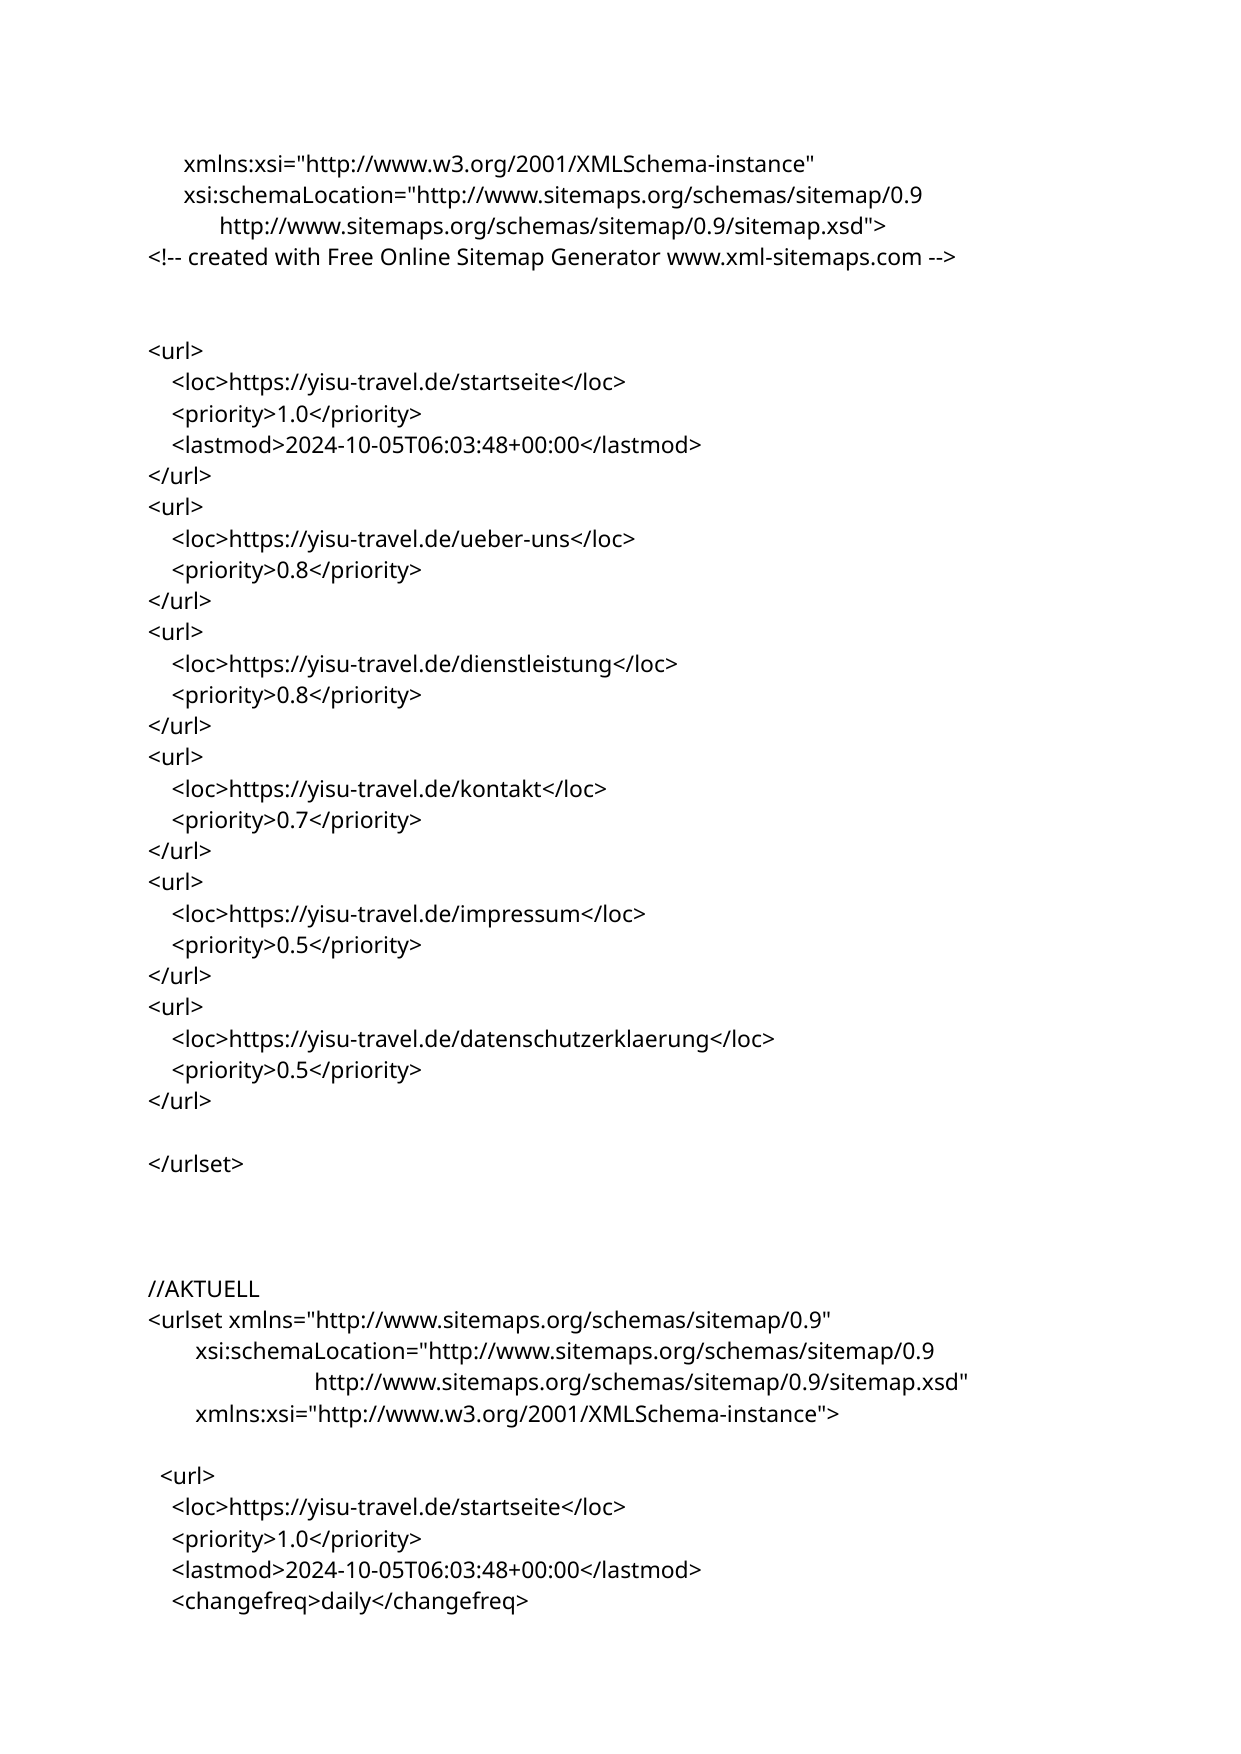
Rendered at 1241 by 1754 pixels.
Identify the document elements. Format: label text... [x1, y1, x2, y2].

text </url> [148, 835, 1093, 866]
text <loc>https://yisu-travel.de/startseite</loc> [148, 1491, 1093, 1523]
text </urlset> [148, 1148, 1093, 1179]
text <priority>1.0</priority> [148, 1523, 1093, 1554]
text <url> [148, 741, 1093, 773]
text <loc>https://yisu-travel.de/startseite</loc> [148, 366, 1093, 398]
text <lastmod>2024-10-05T06:03:48+00:00</lastmod> [148, 429, 1093, 460]
text <url> [148, 335, 1093, 366]
text <loc>https://yisu-travel.de/datenschutzerklaerung</loc> [148, 1023, 1093, 1054]
text <priority>0.5</priority> [148, 1054, 1093, 1085]
text <loc>https://yisu-travel.de/kontakt</loc> [148, 773, 1093, 804]
text <url> [148, 866, 1093, 898]
text <loc>https://yisu-travel.de/dienstleistung</loc> [148, 648, 1093, 679]
text </url> [148, 710, 1093, 741]
text <priority>0.8</priority> [148, 554, 1093, 585]
text http://www.sitemaps.org/schemas/sitemap/0.9/sitemap.xsd"> [148, 210, 1093, 241]
text <url> [148, 491, 1093, 523]
text <loc>https://yisu-travel.de/ueber-uns</loc> [148, 523, 1093, 554]
text <priority>0.8</priority> [148, 679, 1093, 710]
text </url> [148, 1085, 1093, 1116]
text <!-- created with Free Online Sitemap Generator www.xml-sitemaps.com --> [148, 241, 1093, 273]
text <priority>0.5</priority> [148, 929, 1093, 960]
text <loc>https://yisu-travel.de/impressum</loc> [148, 898, 1093, 929]
text </url> [148, 585, 1093, 616]
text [148, 1554, 1093, 1585]
text xmlns:xsi="http://www.w3.org/2001/XMLSchema-instance"> [148, 1398, 1093, 1429]
text </url> [148, 960, 1093, 991]
text </url> [148, 460, 1093, 491]
text xsi:schemaLocation="http://www.sitemaps.org/schemas/sitemap/0.9 [148, 1335, 1093, 1366]
text <url> [148, 616, 1093, 648]
text http://www.sitemaps.org/schemas/sitemap/0.9/sitemap.xsd" [148, 1366, 1093, 1398]
text <url> [148, 991, 1093, 1023]
text <url> [148, 1460, 1093, 1491]
text xmlns:xsi="http://www.w3.org/2001/XMLSchema-instance" [148, 148, 1093, 179]
text <priority>1.0</priority> [148, 398, 1093, 429]
text <changefreq>daily</changefreq> [148, 1585, 1093, 1616]
text xsi:schemaLocation="http://www.sitemaps.org/schemas/sitemap/0.9 [148, 179, 1093, 210]
text <priority>0.7</priority> [148, 804, 1093, 835]
text //AKTUELL <urlset xmlns="http://www.sitemaps.org/schemas/sitemap/0.9" [148, 1273, 1093, 1335]
